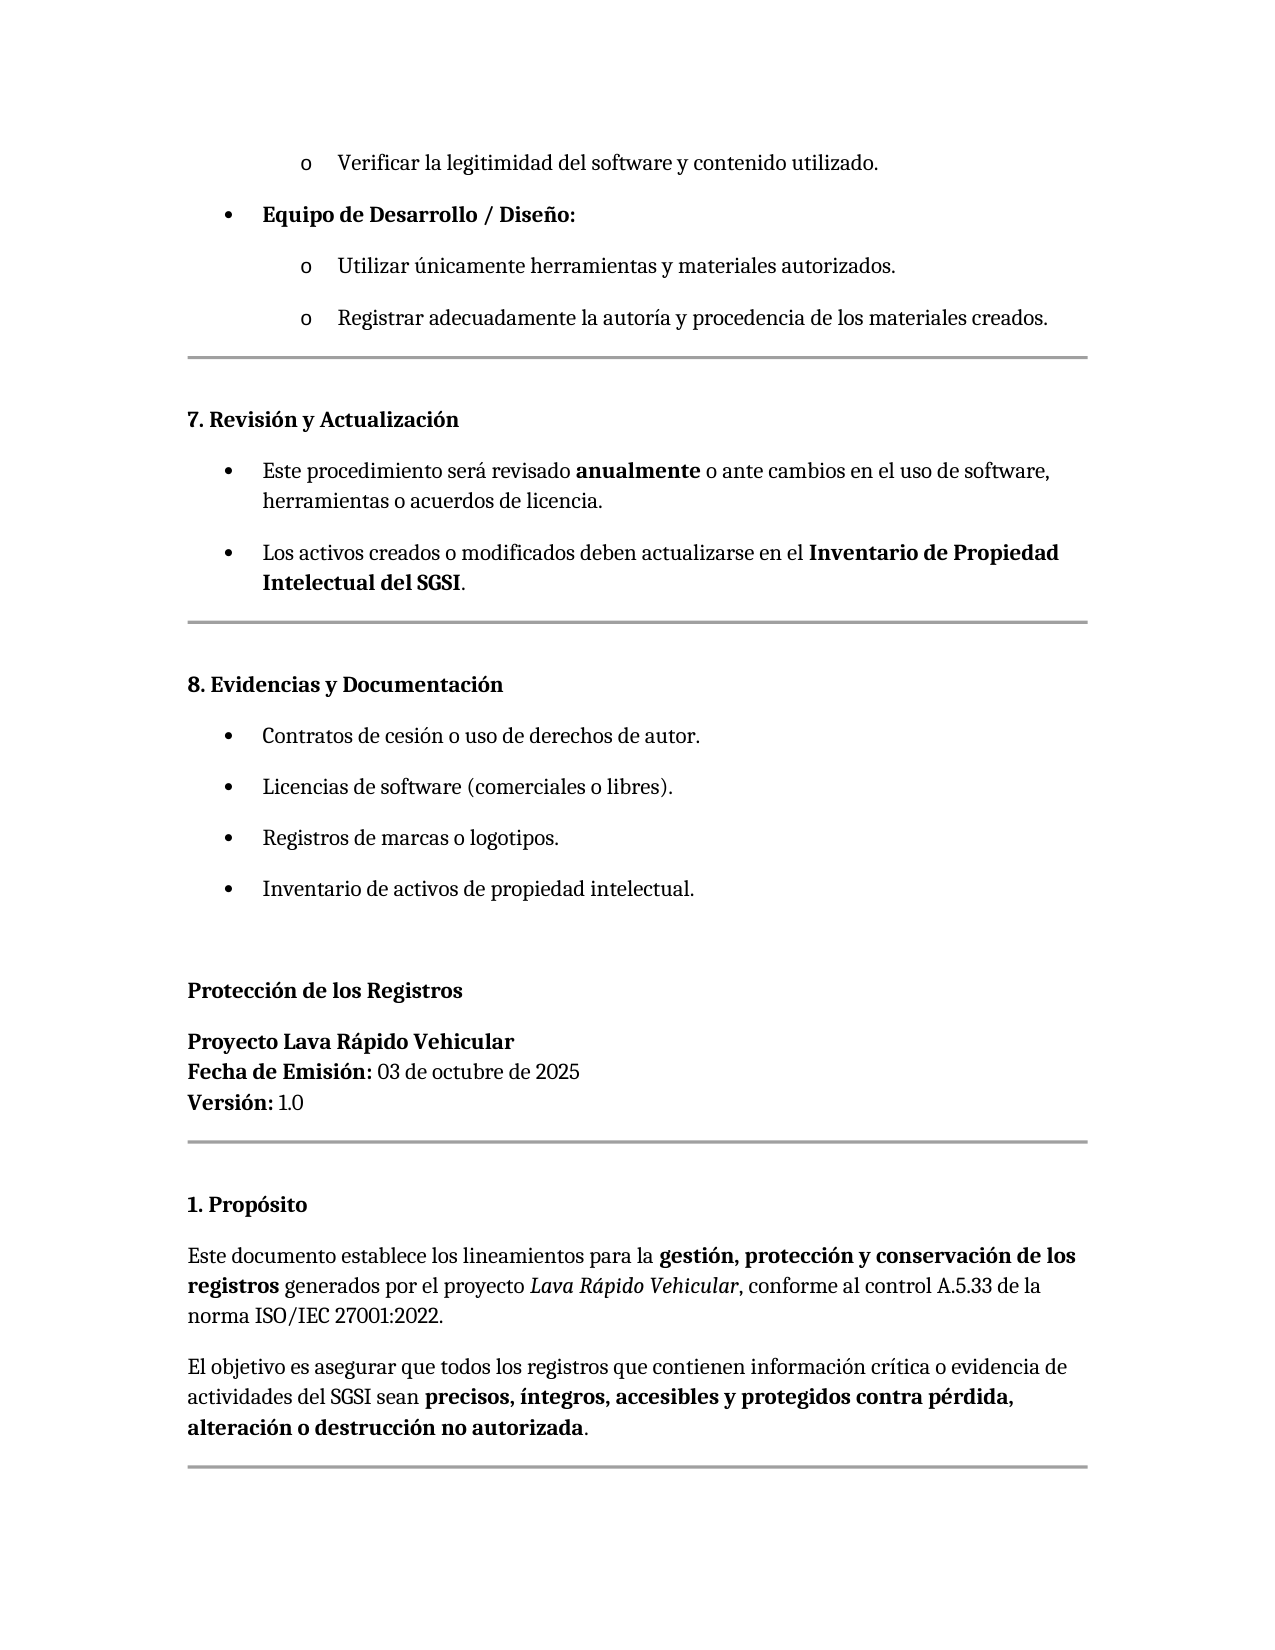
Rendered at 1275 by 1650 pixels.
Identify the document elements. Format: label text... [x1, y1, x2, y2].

text Proyecto Lava Rápido Vehicular Fecha de Emisión: 03 de octubre de 2025 Versión: 1.0 [187, 1029, 1087, 1116]
text El objetivo es asegurar que todos los registros que contienen información crítica o evidencia de actividades del SGSI sean precisos, íntegros, accesibles y protegidos contra pérdida, alteración o destrucción no autorizada. [187, 1354, 1087, 1441]
text 7. Revisión y Actualización [187, 407, 1087, 433]
list Utilizar únicamente herramientas y materiales autorizados. [300, 253, 1087, 279]
list Contratos de cesión o uso de derechos de autor. [225, 723, 1087, 749]
list Este procedimiento será revisado anualmente o ante cambios en el uso de software, herramientas o acuerdos de licencia. [225, 458, 1087, 515]
list Registros de marcas o logotipos. [225, 825, 1087, 851]
text 1. Propósito [187, 1191, 1087, 1218]
list Licencias de software (comerciales o libres). [225, 774, 1087, 800]
list Los activos creados o modificados deben actualizarse en el Inventario de Propiedad Intelectual del SGSI. [225, 539, 1087, 596]
text Protección de los Registros [187, 978, 1087, 1004]
list Equipo de Desarrollo / Diseño: [225, 202, 1087, 228]
list Verificar la legitimidad del software y contenido utilizado. [300, 150, 1087, 177]
list Inventario de activos de propiedad intelectual. [225, 876, 1087, 902]
list Registrar adecuadamente la autoría y procedencia de los materiales creados. [300, 304, 1087, 331]
text 8. Evidencias y Documentación [187, 672, 1087, 698]
text Este documento establece los lineamientos para la gestión, protección y conservación de los registros generados por el proyecto Lava Rápido Vehicular, conforme al control A.5.33 de la norma ISO/IEC 27001:2022. [187, 1242, 1087, 1329]
